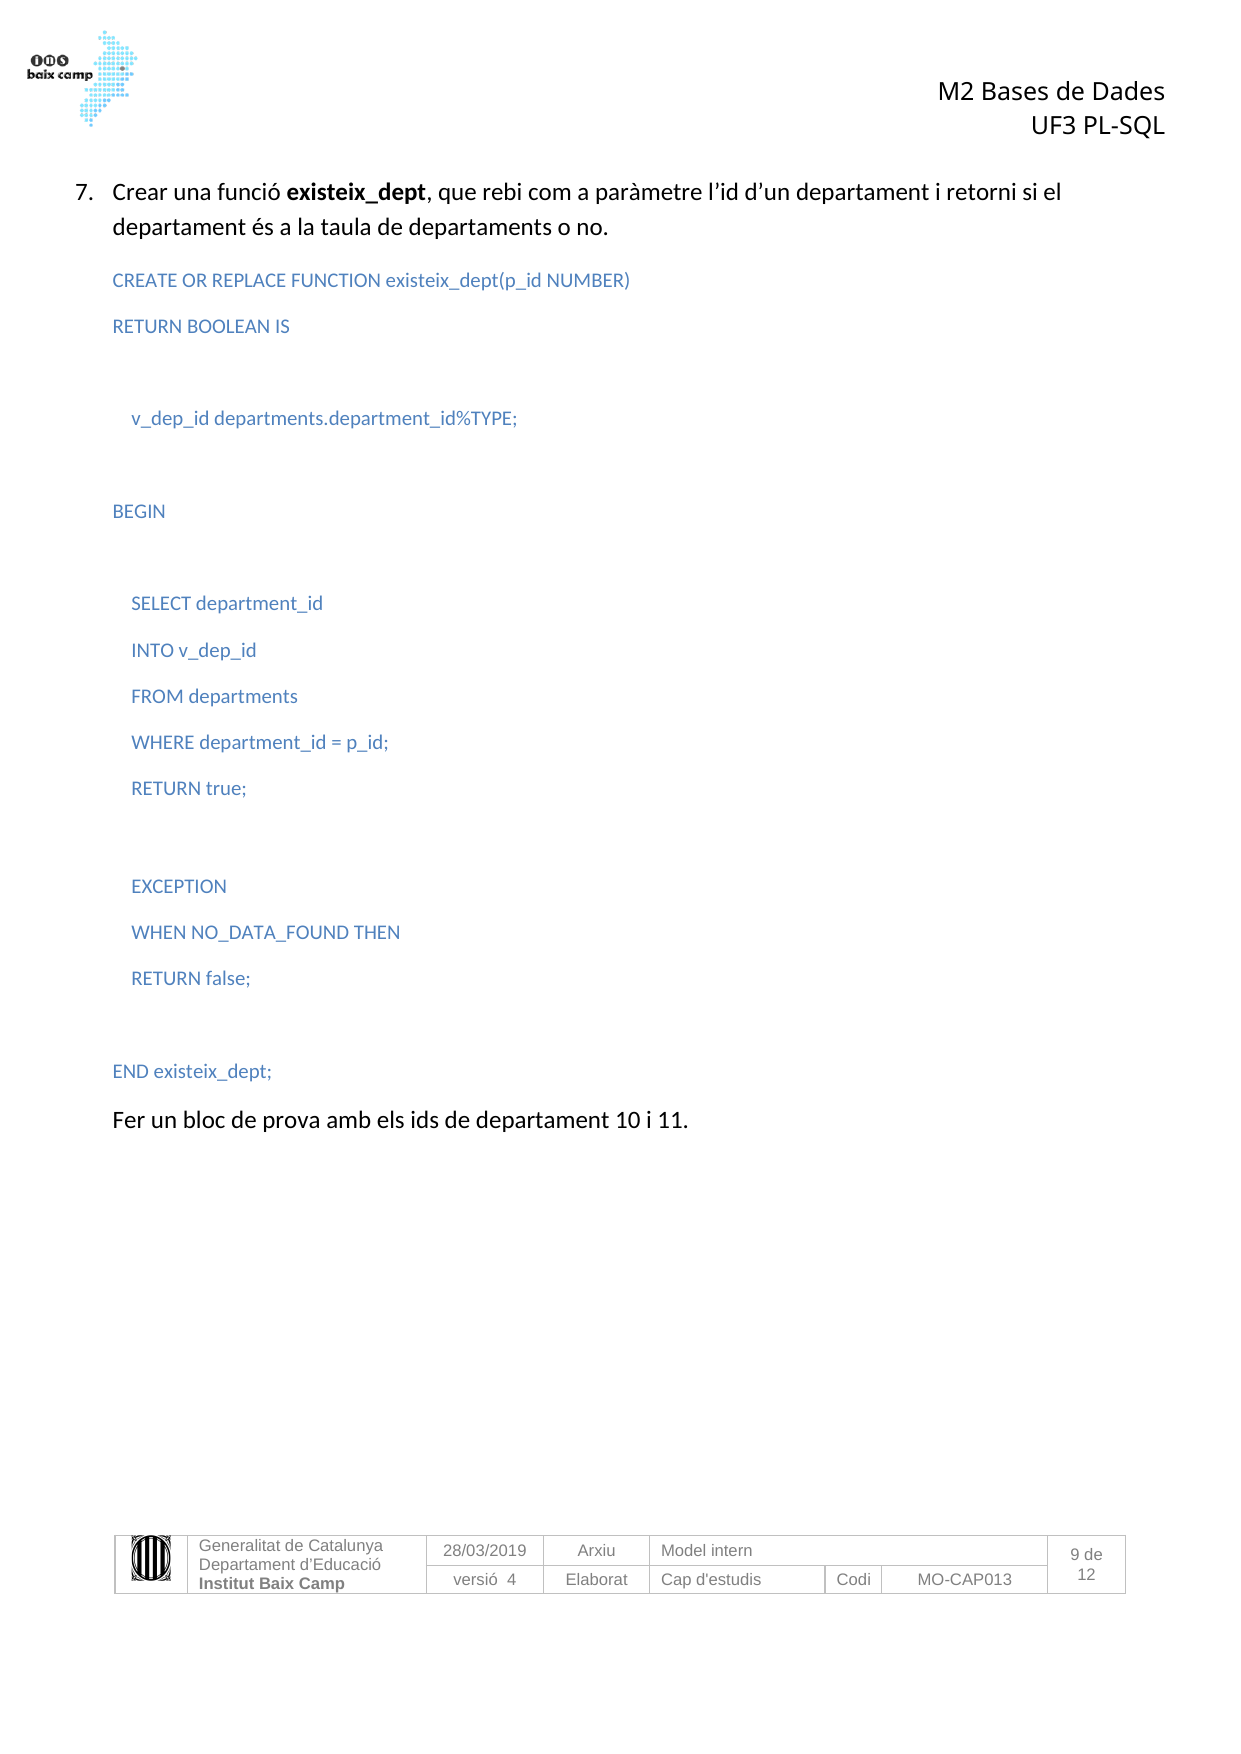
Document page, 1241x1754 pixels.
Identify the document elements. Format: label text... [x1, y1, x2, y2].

text FROM departments [75, 683, 1165, 708]
text EXCEPTION [75, 873, 1165, 898]
text END existeix_dept; [75, 1058, 1165, 1083]
text WHEN NO_DATA_FOUND THEN [75, 919, 1165, 945]
text CREATE OR REPLACE FUNCTION existeix_dept(p_id NUMBER) [75, 267, 1165, 292]
text RETURN false; [75, 966, 1165, 991]
text INTO v_dep_id [75, 637, 1165, 662]
text BEGIN [75, 498, 1165, 523]
text SELECT department_id [75, 591, 1165, 616]
text RETURN true; [75, 776, 1165, 801]
text v_dep_id departments.department_id%TYPE; [75, 406, 1165, 431]
picture [22, 18, 139, 135]
text RETURN BOOLEAN IS [75, 313, 1165, 338]
list Crear una funció existeix_dept, que rebi com a paràmetre l’id d’un departament i retorni si el departament és a la taula de departaments o no. [75, 176, 1165, 241]
text Fer un bloc de prova amb els ids de departament 10 i 11. [75, 1104, 1165, 1135]
text WHERE department_id = p_id; [75, 729, 1165, 755]
